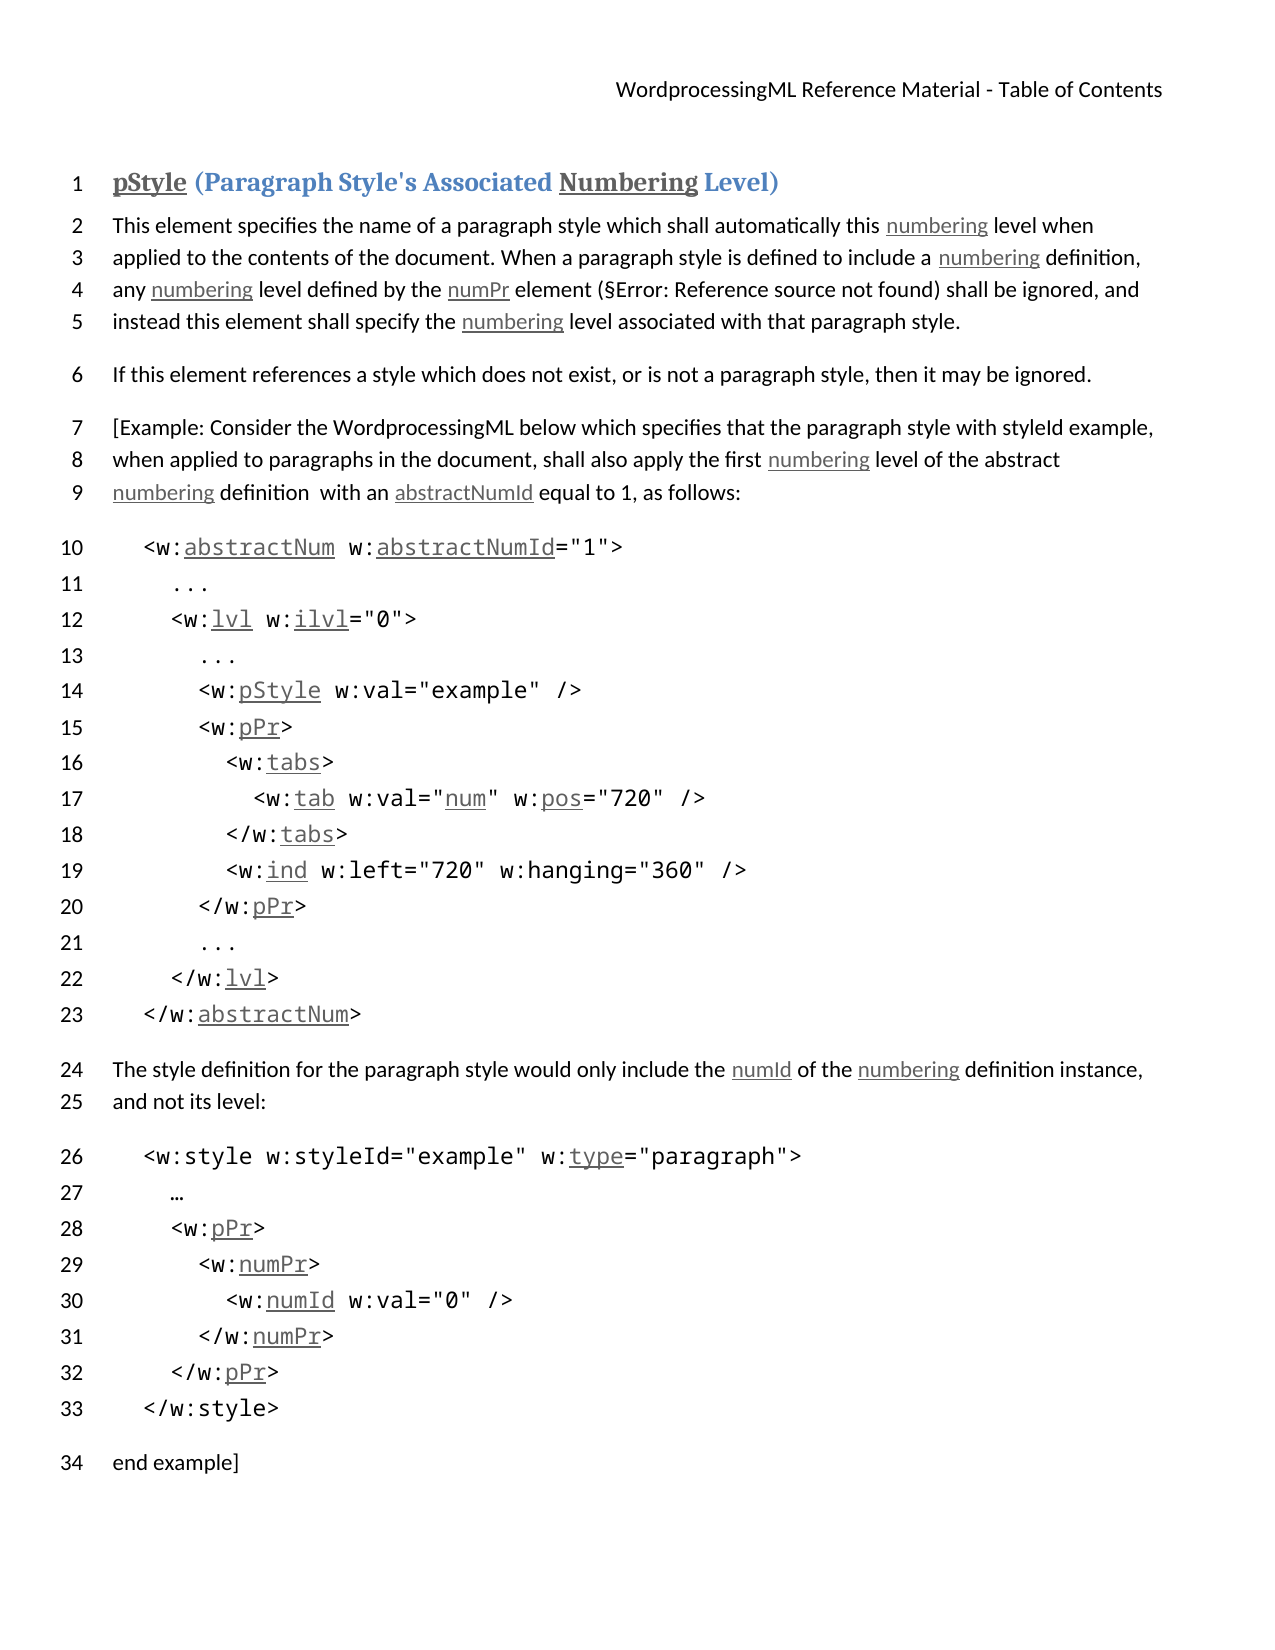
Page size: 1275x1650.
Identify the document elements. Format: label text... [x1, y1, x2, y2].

text <w:pStyle w:val="example" /> [142, 674, 1162, 706]
text <w:abstractNum w:abstractNumId="1"> [142, 531, 1162, 562]
text <w:ind w:left="720" w:hanging="360" /> [142, 854, 1162, 885]
text ... [142, 567, 1162, 598]
text <w:tabs> [142, 746, 1162, 778]
text </w:tabs> [142, 818, 1162, 849]
text ... [142, 926, 1162, 957]
text end example] [112, 1448, 1162, 1476]
text If this element references a style which does not exist, or is not a paragraph style, then it may be ignored. [112, 360, 1162, 388]
text </w:pPr> [142, 890, 1162, 921]
text </w:lvl> [142, 962, 1162, 993]
text </w:abstractNum> [142, 998, 1162, 1029]
text <w:style w:styleId="example" w:type="paragraph"> … <w:pPr> <w:numPr> <w:numId w:val="0" /> </w:numPr> </w:pPr> </w:style> [142, 1140, 1162, 1423]
text [Example: Consider the WordprocessingML below which specifies that the paragraph style with styleId example, when applied to paragraphs in the document, shall also apply the first numbering level of the abstract numbering definition with an abstractNumId equal to 1, as follows: [112, 413, 1162, 506]
text <w:tab w:val="num" w:pos="720" /> [142, 782, 1162, 813]
text The style definition for the paragraph style would only include the numId of the numbering definition instance, and not its level: [112, 1055, 1162, 1115]
text <w:pPr> [142, 710, 1162, 742]
subtitle pStyle (Paragraph Style's Associated Numbering Level) [112, 167, 1162, 198]
text <w:lvl w:ilvl="0"> [142, 603, 1162, 634]
text ... [142, 638, 1162, 670]
